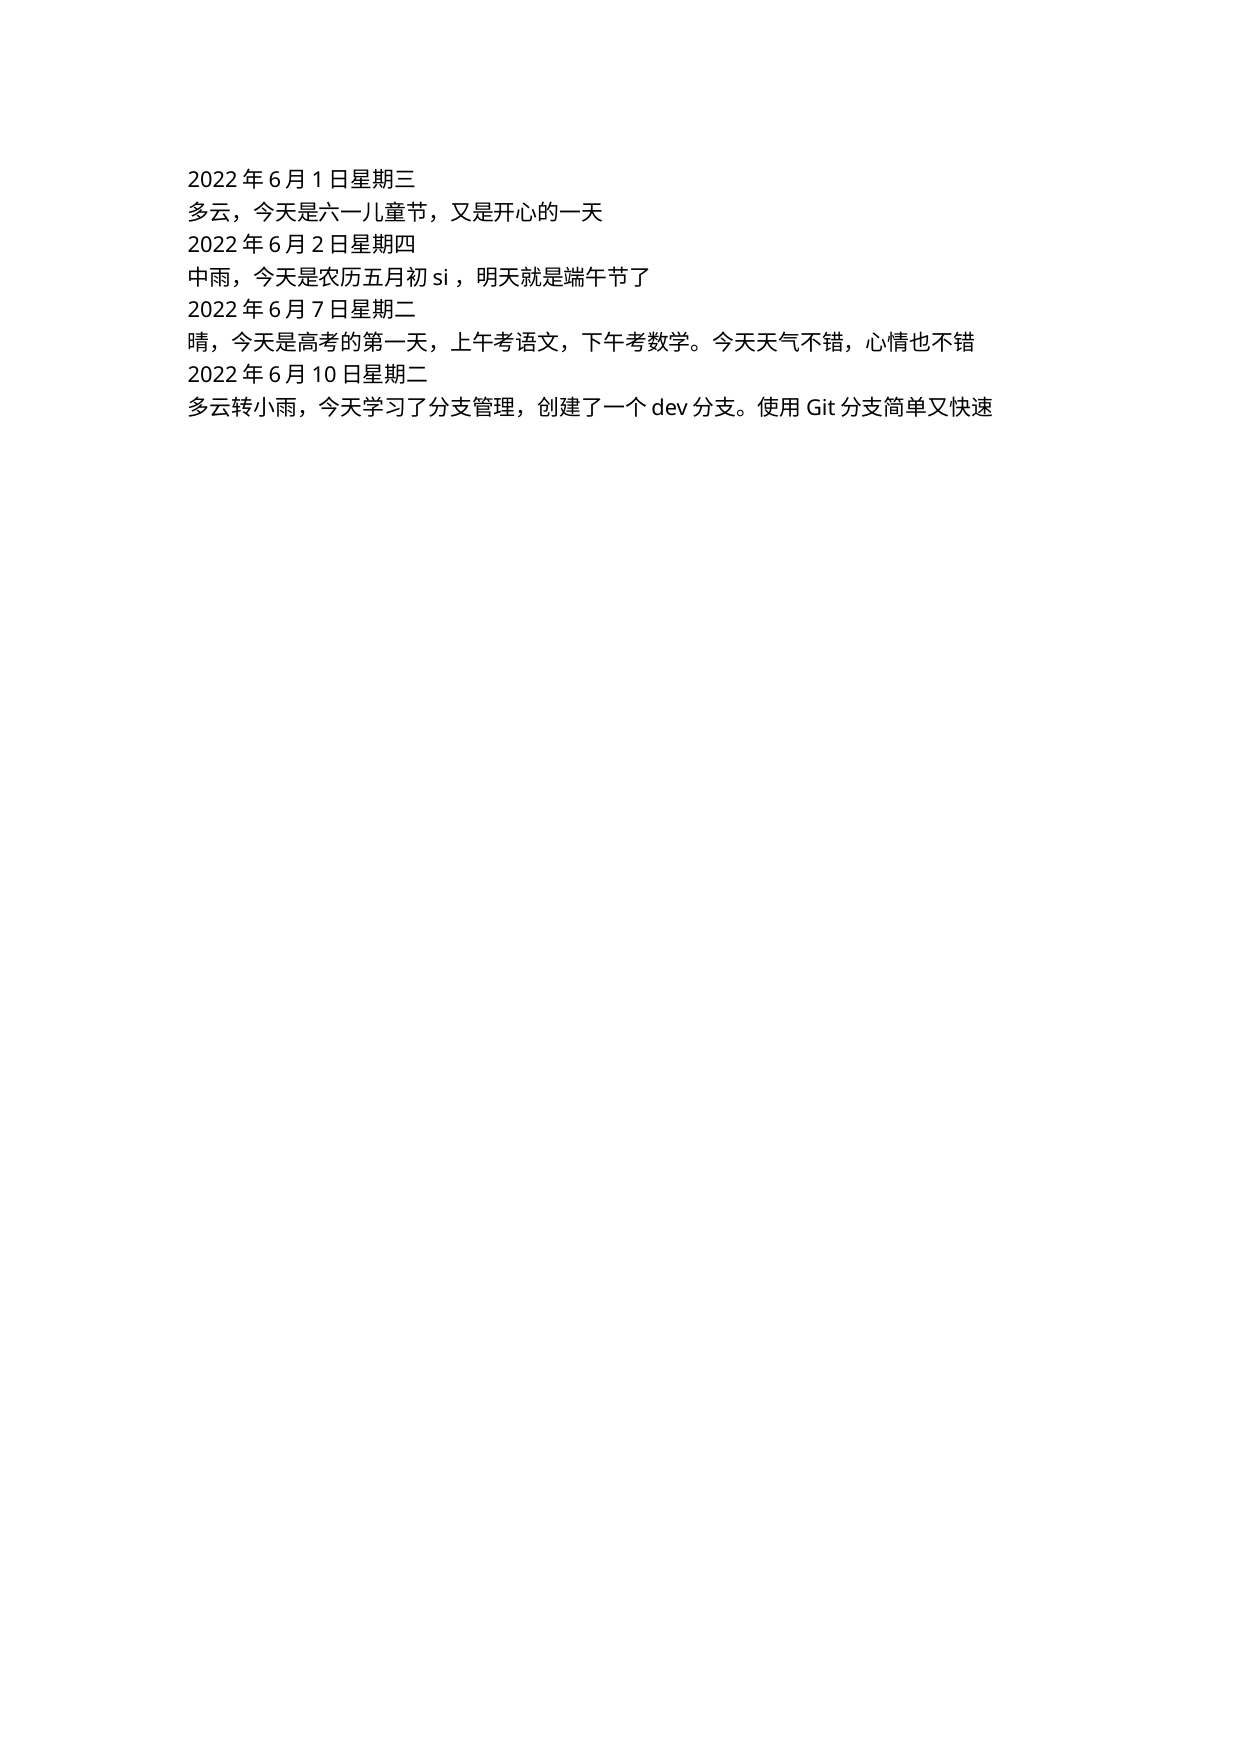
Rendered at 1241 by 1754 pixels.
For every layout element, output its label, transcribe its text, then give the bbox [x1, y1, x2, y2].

text 多云转小雨，今天学习了分支管理，创建了一个dev分支。使用Git分支简单又快速 [187, 389, 1053, 422]
text 2022年6月7日星期二 [187, 292, 1053, 324]
text 2022年6月10日星期二 [187, 357, 1053, 389]
text 2022年6月2日星期四 [187, 227, 1053, 259]
text 中雨，今天是农历五月初si ，明天就是端午节了 [187, 259, 1053, 292]
text 晴，今天是高考的第一天，上午考语文，下午考数学。今天天气不错，心情也不错 [187, 324, 1053, 357]
text 2022年6月1日星期三 [187, 162, 1053, 194]
text 多云，今天是六一儿童节，又是开心的一天 [187, 194, 1053, 227]
